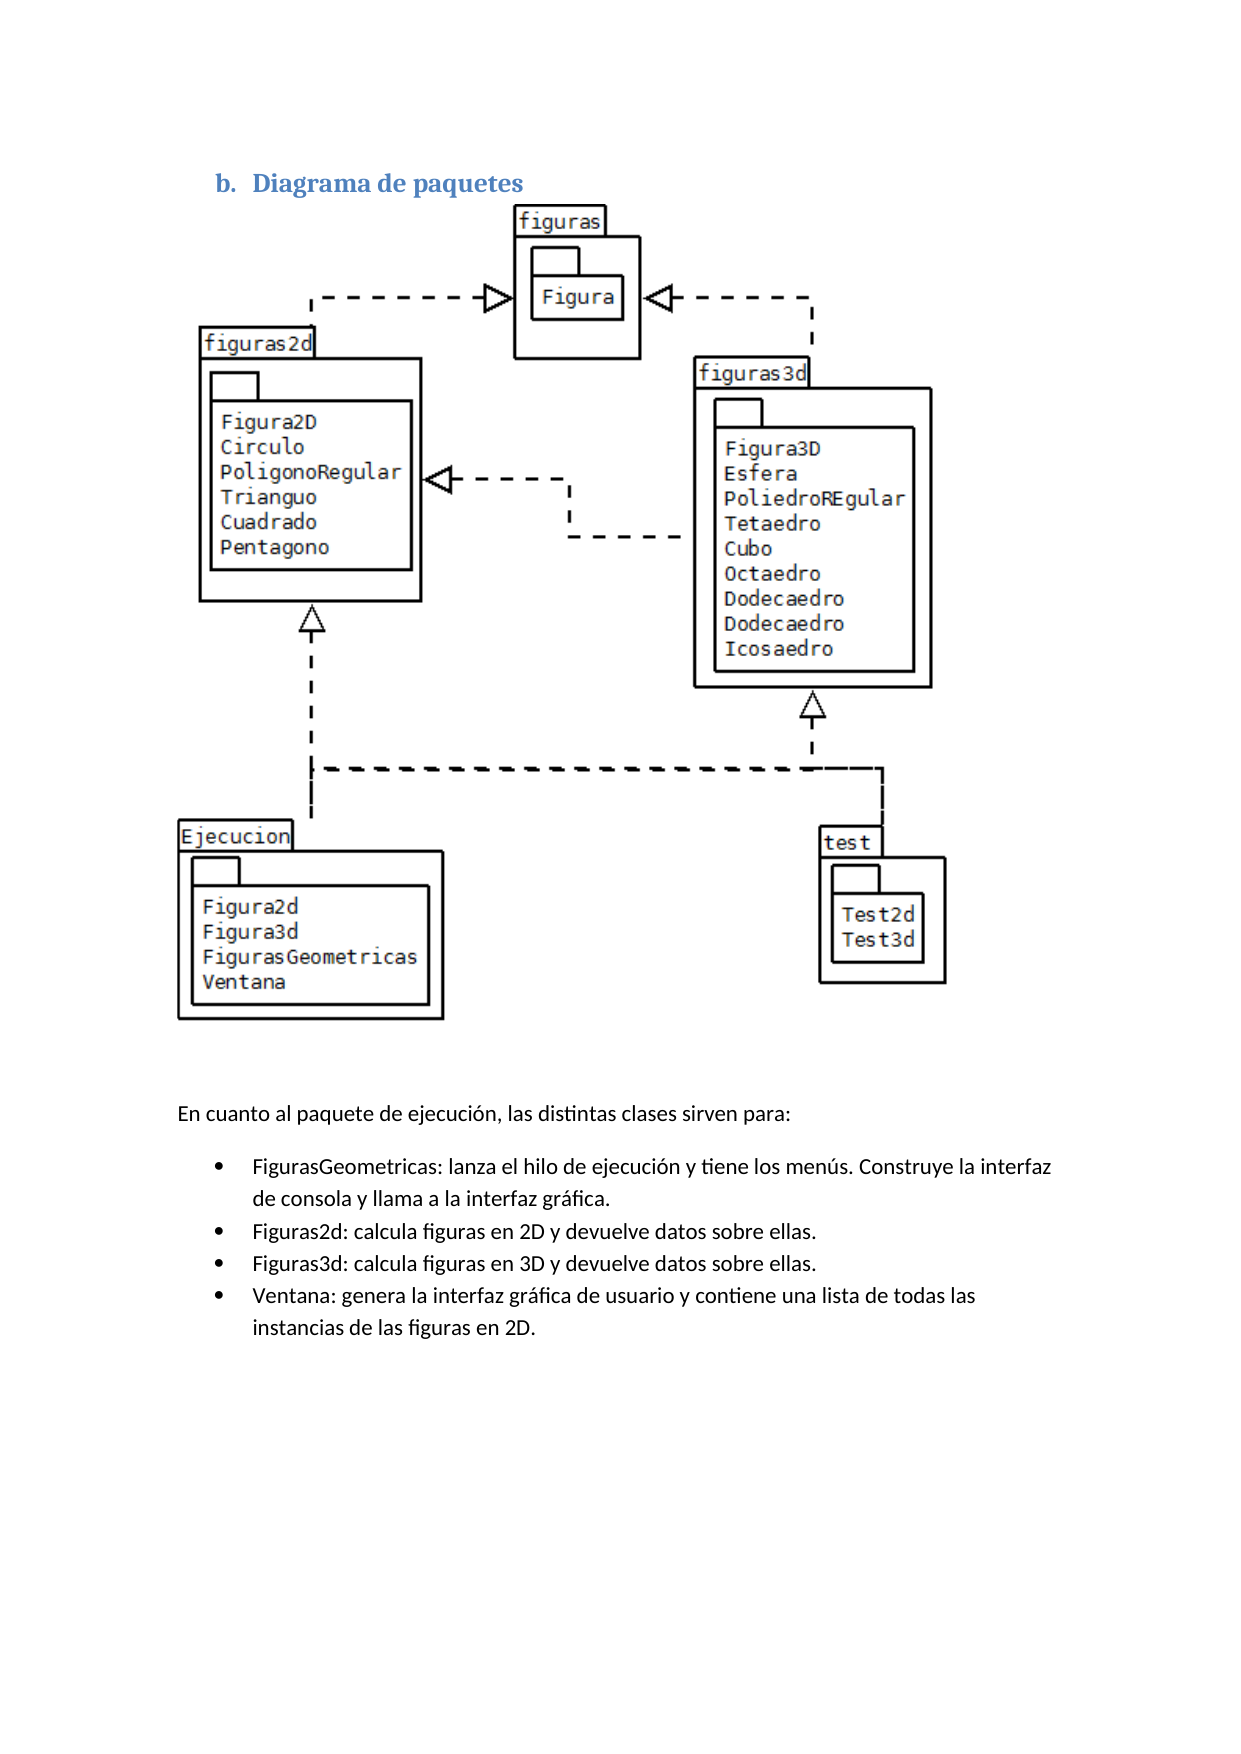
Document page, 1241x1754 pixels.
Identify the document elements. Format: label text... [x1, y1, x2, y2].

list Ventana: genera la interfaz gráfica de usuario y contiene una lista de todas las instancias de las figuras en 2D. [215, 1281, 1063, 1341]
picture [177, 204, 949, 1022]
list Figuras3d: calcula figuras en 3D y devuelve datos sobre ellas. [215, 1249, 1063, 1277]
subtitle Diagrama de paquetes [215, 168, 1063, 199]
text En cuanto al paquete de ejecución, las distintas clases sirven para: [177, 1099, 1063, 1127]
list Figuras2d: calcula figuras en 2D y devuelve datos sobre ellas. [215, 1217, 1063, 1245]
list FigurasGeometricas: lanza el hilo de ejecución y tiene los menús. Construye la interfaz de consola y llama a la interfaz gráfica. [215, 1152, 1063, 1213]
